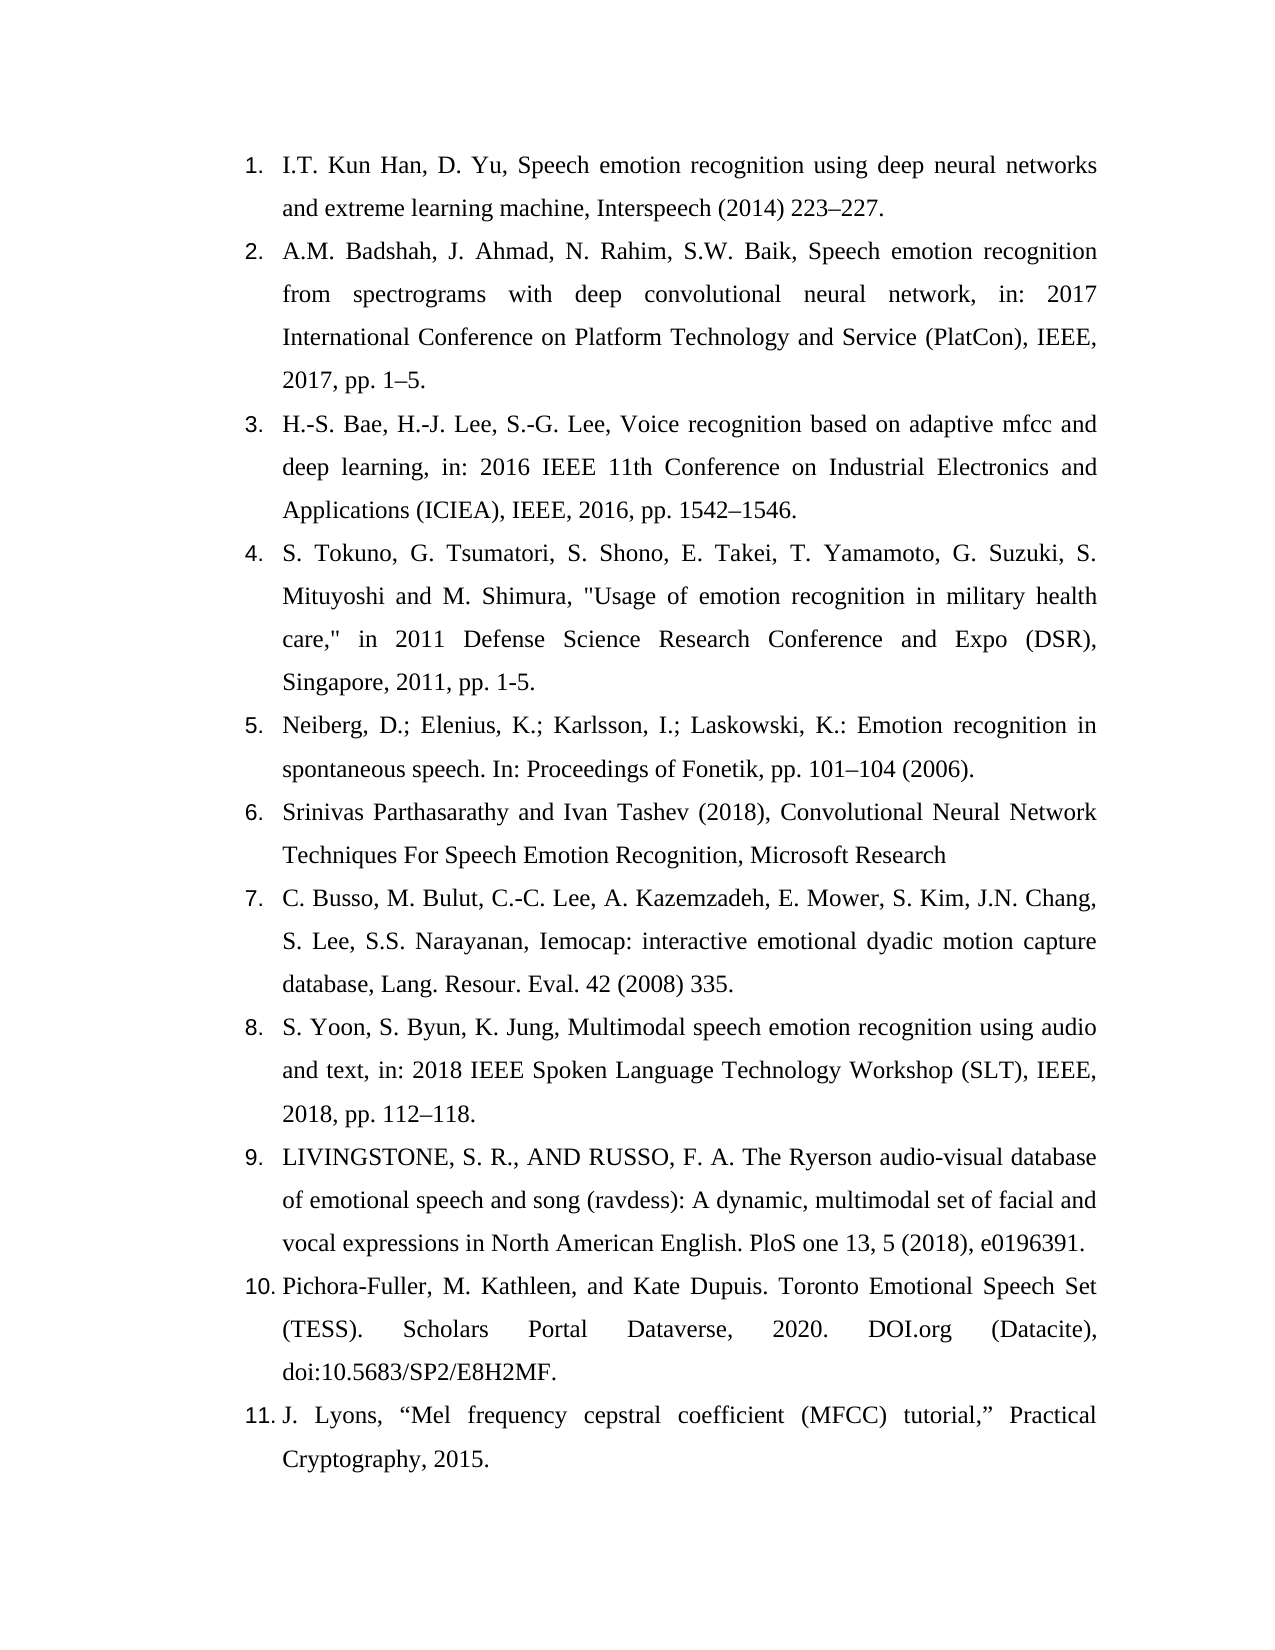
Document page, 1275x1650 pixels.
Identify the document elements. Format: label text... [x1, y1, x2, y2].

list Srinivas Parthasarathy and Ivan Tashev (2018), Convolutional Neural Network Techniques For Speech Emotion Recognition, Microsoft Research [244, 797, 1098, 869]
list A.M. Badshah, J. Ahmad, N. Rahim, S.W. Baik, Speech emotion recognition from spectrograms with deep convolutional neural network, in: 2017 International Conference on Platform Technology and Service (PlatCon), IEEE, 2017, pp. 1–5. [244, 236, 1098, 394]
list S. Tokuno, G. Tsumatori, S. Shono, E. Takei, T. Yamamoto, G. Suzuki, S. Mituyoshi and M. Shimura, "Usage of emotion recognition in military health care," in 2011 Defense Science Research Conference and Expo (DSR), Singapore, 2011, pp. 1-5. [244, 538, 1098, 696]
list Neiberg, D.; Elenius, K.; Karlsson, I.; Laskowski, K.: Emotion recognition in spontaneous speech. In: Proceedings of Fonetik, pp. 101–104 (2006). [244, 711, 1098, 782]
list J. Lyons, “Mel frequency cepstral coefficient (MFCC) tutorial,” Practical Cryptography, 2015. [244, 1401, 1098, 1472]
list S. Yoon, S. Byun, K. Jung, Multimodal speech emotion recognition using audio and text, in: 2018 IEEE Spoken Language Technology Workshop (SLT), IEEE, 2018, pp. 112–118. [244, 1012, 1098, 1127]
list Pichora-Fuller, M. Kathleen, and Kate Dupuis. Toronto Emotional Speech Set (TESS). Scholars Portal Dataverse, 2020. DOI.org (Datacite), doi:10.5683/SP2/E8H2MF. [244, 1271, 1098, 1386]
list I.T. Kun Han, D. Yu, Speech emotion recognition using deep neural networks and extreme learning machine, Interspeech (2014) 223–227. [244, 150, 1098, 222]
list C. Busso, M. Bulut, C.-C. Lee, A. Kazemzadeh, E. Mower, S. Kim, J.N. Chang, S. Lee, S.S. Narayanan, Iemocap: interactive emotional dyadic motion capture database, Lang. Resour. Eval. 42 (2008) 335. [244, 883, 1098, 998]
list LIVINGSTONE, S. R., AND RUSSO, F. A. The Ryerson audio-visual database of emotional speech and song (ravdess): A dynamic, multimodal set of facial and vocal expressions in North American English. PloS one 13, 5 (2018), e0196391. [244, 1142, 1098, 1257]
list H.-S. Bae, H.-J. Lee, S.-G. Lee, Voice recognition based on adaptive mfcc and deep learning, in: 2016 IEEE 11th Conference on Industrial Electronics and Applications (ICIEA), IEEE, 2016, pp. 1542–1546. [244, 409, 1098, 524]
